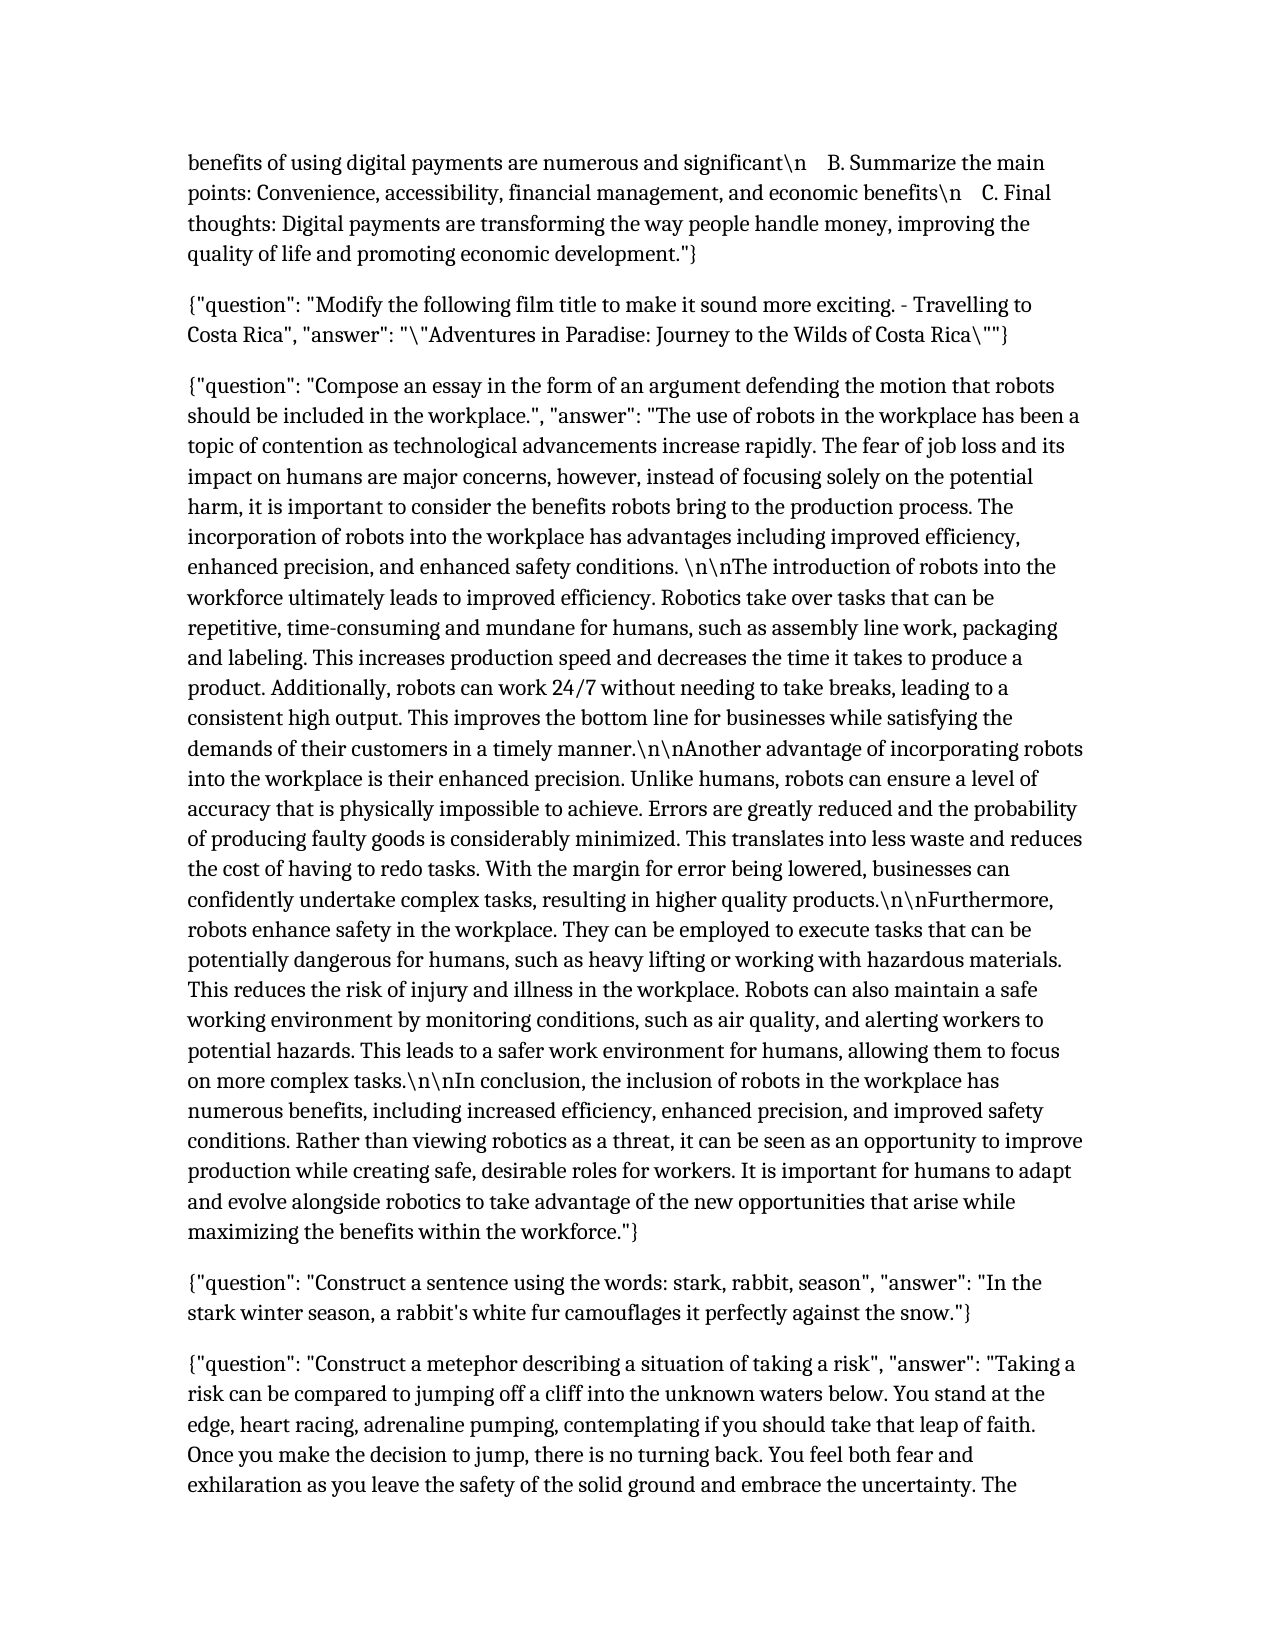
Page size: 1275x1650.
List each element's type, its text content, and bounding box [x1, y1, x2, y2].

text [187, 1351, 1087, 1498]
text {"question": "Compose an essay in the form of an argument defending the motion that robots should be included in the workplace.", "answer": "The use of robots in the workplace has been a topic of contention as technological advancements increase rapidly. The fear of job loss and its impact on humans are major concerns, however, instead of focusing solely on the potential harm, it is important to consider the benefits robots bring to the production process. The incorporation of robots into the workplace has advantages including improved efficiency, enhanced precision, and enhanced safety conditions. \n\nThe introduction of robots into the workforce ultimately leads to improved efficiency. Robotics take over tasks that can be repetitive, time-consuming and mundane for humans, such as assembly line work, packaging and labeling. This increases production speed and decreases the time it takes to produce a product. Additionally, robots can work 24/7 without needing to take breaks, leading to a consistent high output. This improves the bottom line for businesses while satisfying the demands of their customers in a timely manner.\n\nAnother advantage of incorporating robots into the workplace is their enhanced precision. Unlike humans, robots can ensure a level of accuracy that is physically impossible to achieve. Errors are greatly reduced and the probability of producing faulty goods is considerably minimized. This translates into less waste and reduces the cost of having to redo tasks. With the margin for error being lowered, businesses can confidently undertake complex tasks, resulting in higher quality products.\n\nFurthermore, robots enhance safety in the workplace. They can be employed to execute tasks that can be potentially dangerous for humans, such as heavy lifting or working with hazardous materials. This reduces the risk of injury and illness in the workplace. Robots can also maintain a safe working environment by monitoring conditions, such as air quality, and alerting workers to potential hazards. This leads to a safer work environment for humans, allowing them to focus on more complex tasks.\n\nIn conclusion, the inclusion of robots in the workplace has numerous benefits, including increased efficiency, enhanced precision, and improved safety conditions. Rather than viewing robotics as a threat, it can be seen as an opportunity to improve production while creating safe, desirable roles for workers. It is important for humans to adapt and evolve alongside robotics to take advantage of the new opportunities that arise while maximizing the benefits within the workforce."} [187, 373, 1087, 1245]
text {"question": "Construct a sentence using the words: stark, rabbit, season", "answer": "In the stark winter season, a rabbit's white fur camouflages it perfectly against the snow."} [187, 1270, 1087, 1326]
text {"question": "Modify the following film title to make it sound more exciting. - Travelling to Costa Rica", "answer": "\"Adventures in Paradise: Journey to the Wilds of Costa Rica\""} [187, 292, 1087, 348]
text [187, 150, 1087, 267]
